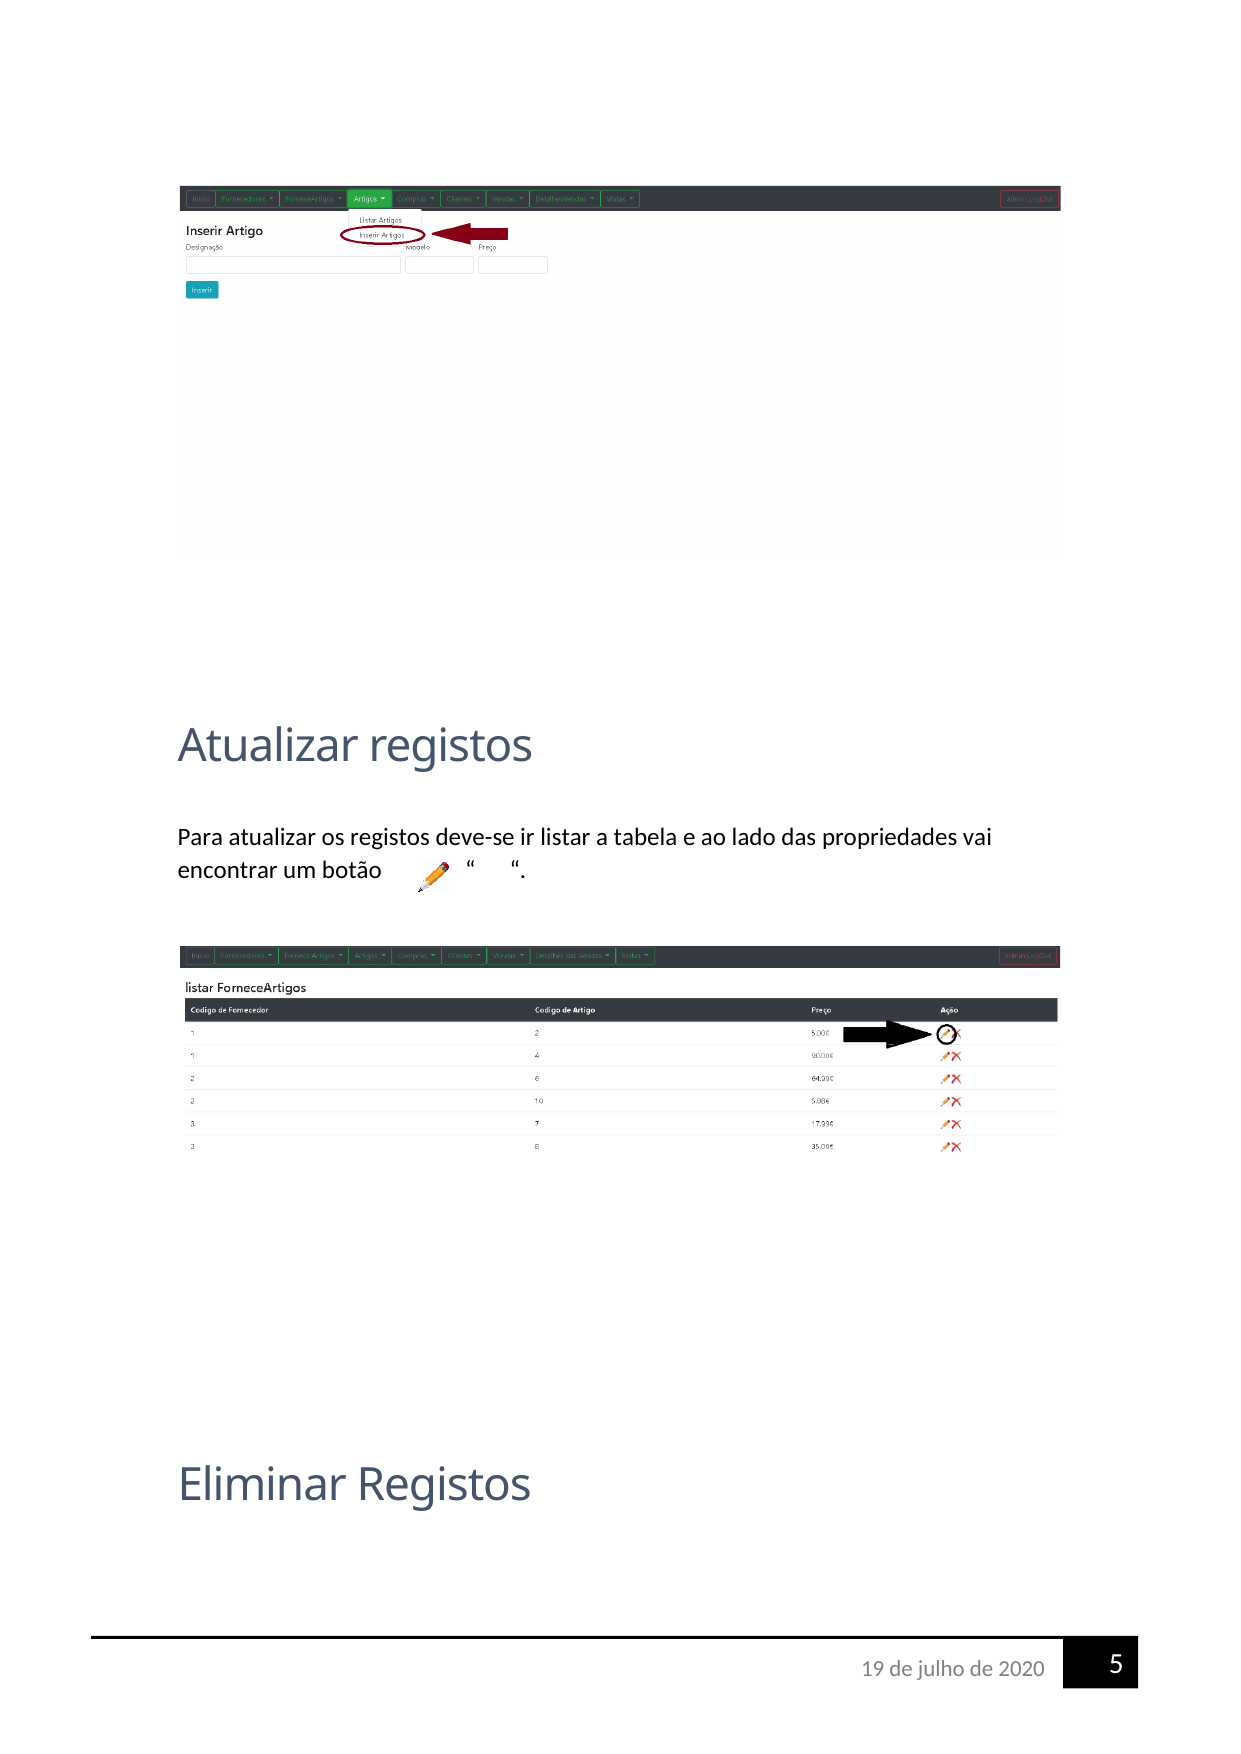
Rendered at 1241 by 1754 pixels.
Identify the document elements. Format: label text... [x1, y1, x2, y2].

picture [418, 861, 449, 893]
picture [179, 185, 1060, 558]
title Eliminar Registos [177, 1045, 1063, 1513]
title Atualizar registos [177, 712, 1063, 775]
text Para atualizar os registos deve-se ir listar a tabela e ao lado das propriedades vai encontrar um botão “ “. [177, 822, 1063, 885]
picture [178, 946, 1060, 1390]
